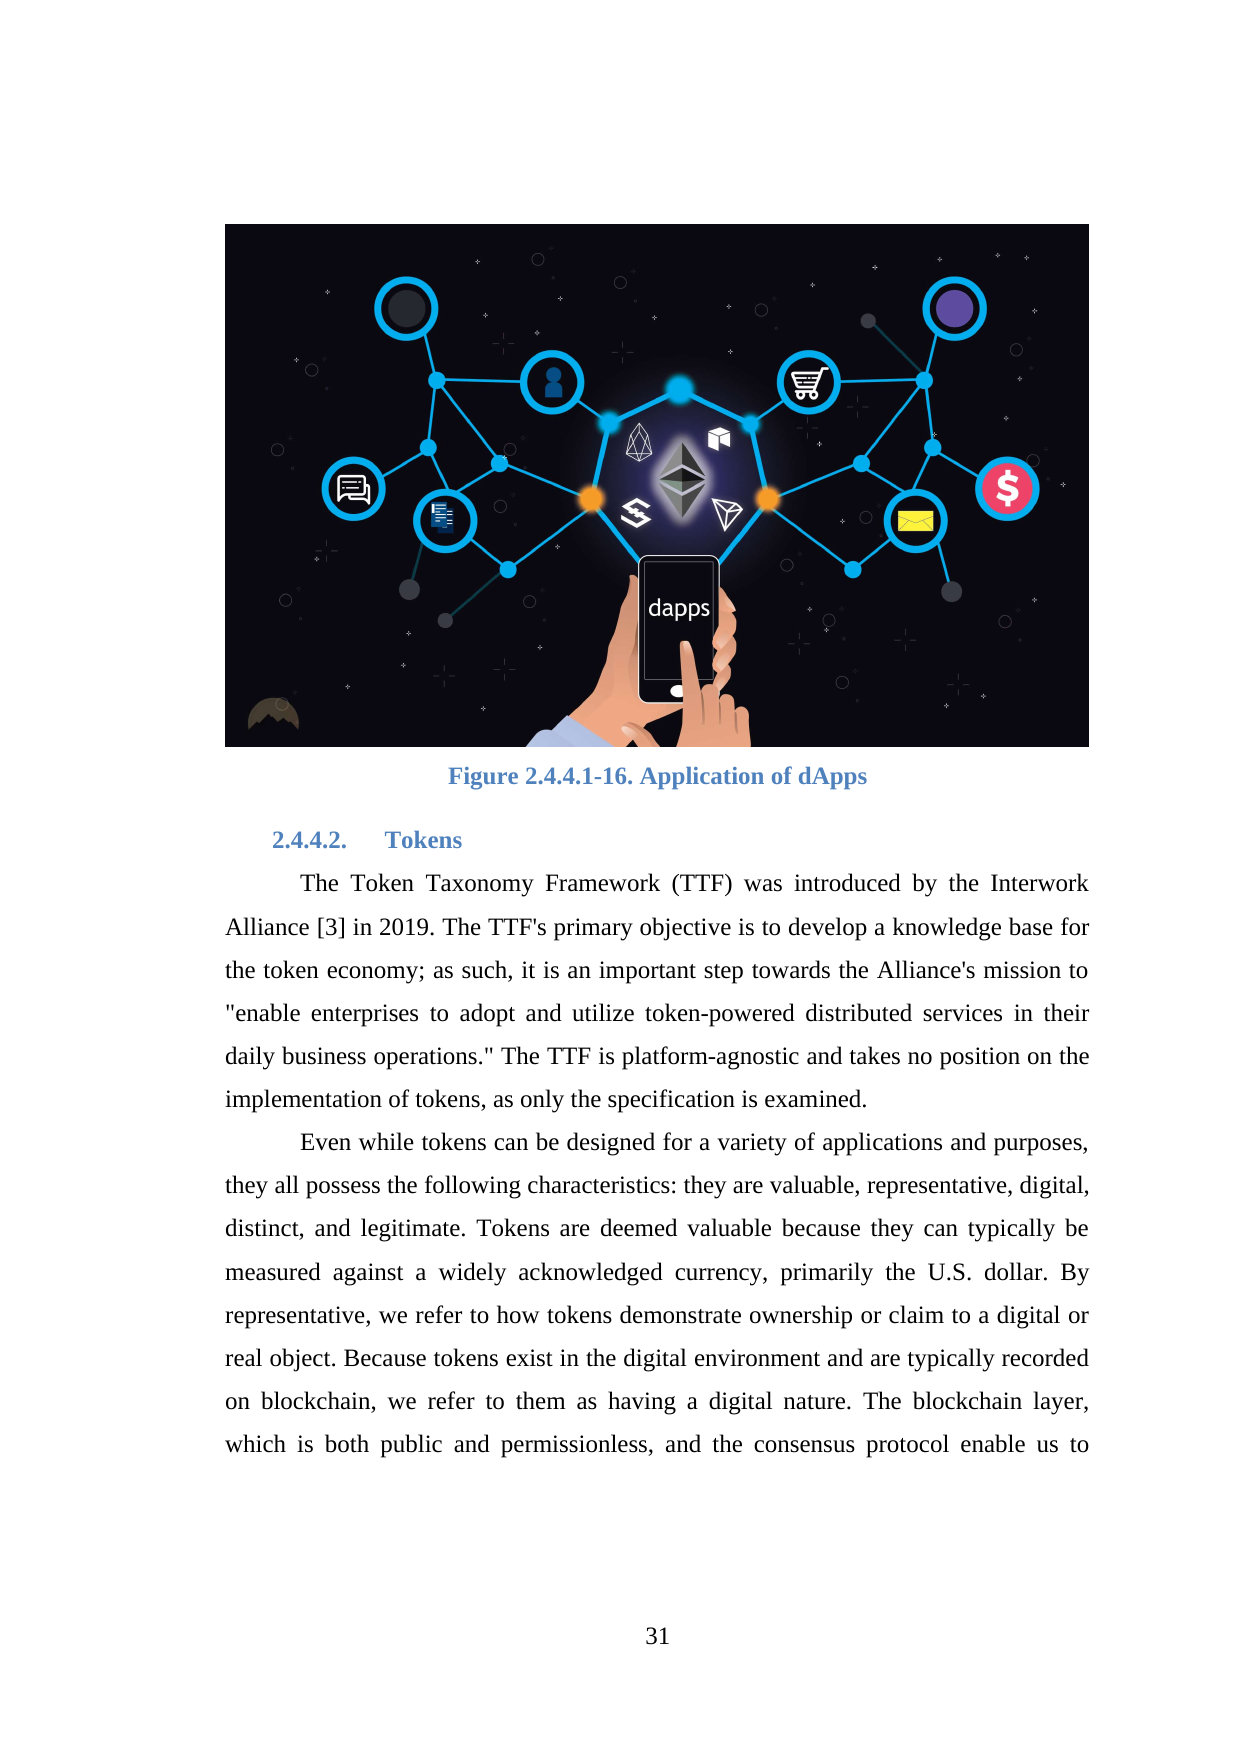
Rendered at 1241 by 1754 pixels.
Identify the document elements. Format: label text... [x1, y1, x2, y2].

subtitle Tokens [272, 825, 1090, 854]
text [225, 1127, 1090, 1458]
text Figure 2.4.4.1-16. Application of dApps [225, 761, 1090, 790]
text The Token Taxonomy Framework (TTF) was introduced by the Interwork Alliance [3] in 2019. The TTF's primary objective is to develop a knowledge base for the token economy; as such, it is an important step towards the Alliance's mission to "enable enterprises to adopt and utilize token-powered distributed services in their daily business operations." The TTF is platform-agnostic and takes no position on the implementation of tokens, as only the specification is examined. [225, 868, 1090, 1113]
picture [225, 224, 1089, 747]
